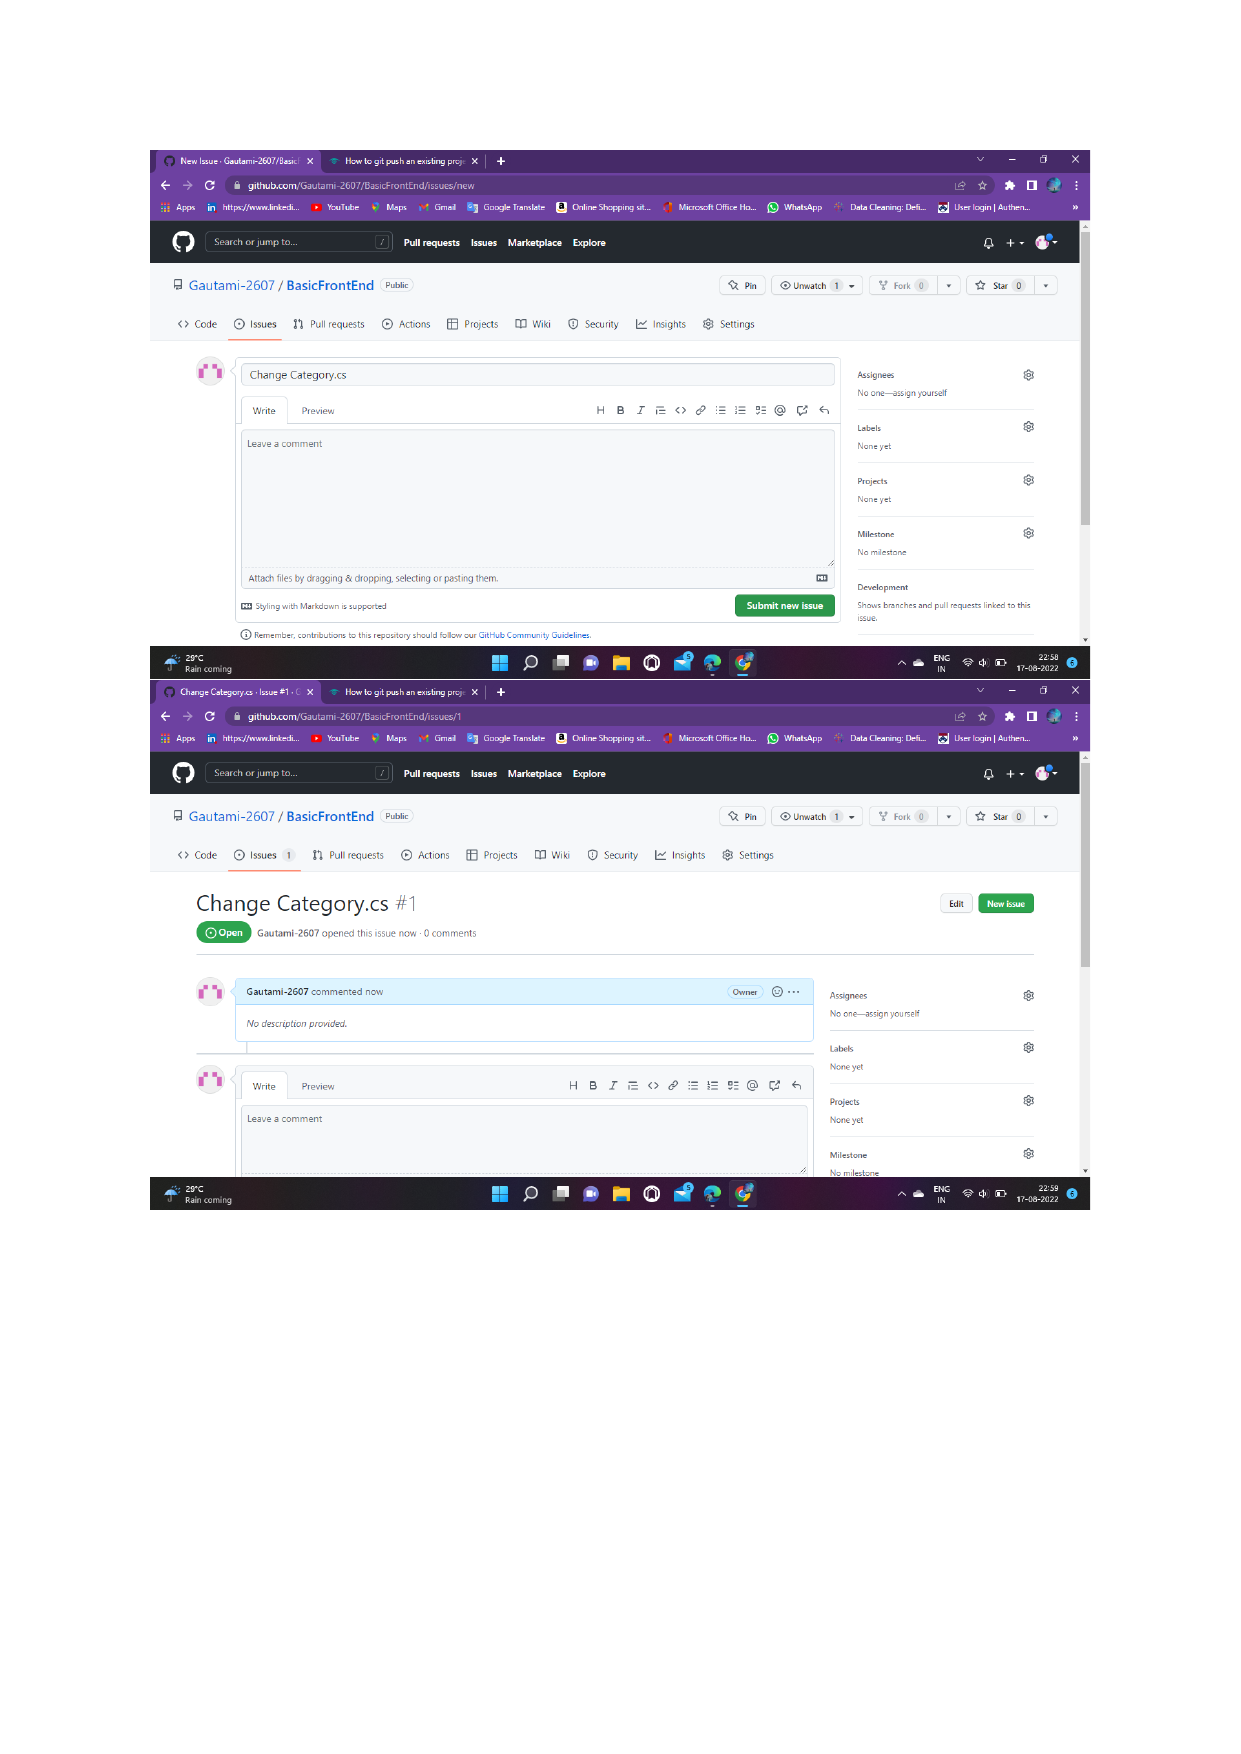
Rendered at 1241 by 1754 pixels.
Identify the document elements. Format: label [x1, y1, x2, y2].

picture [150, 150, 1091, 679]
picture [150, 680, 1091, 1210]
